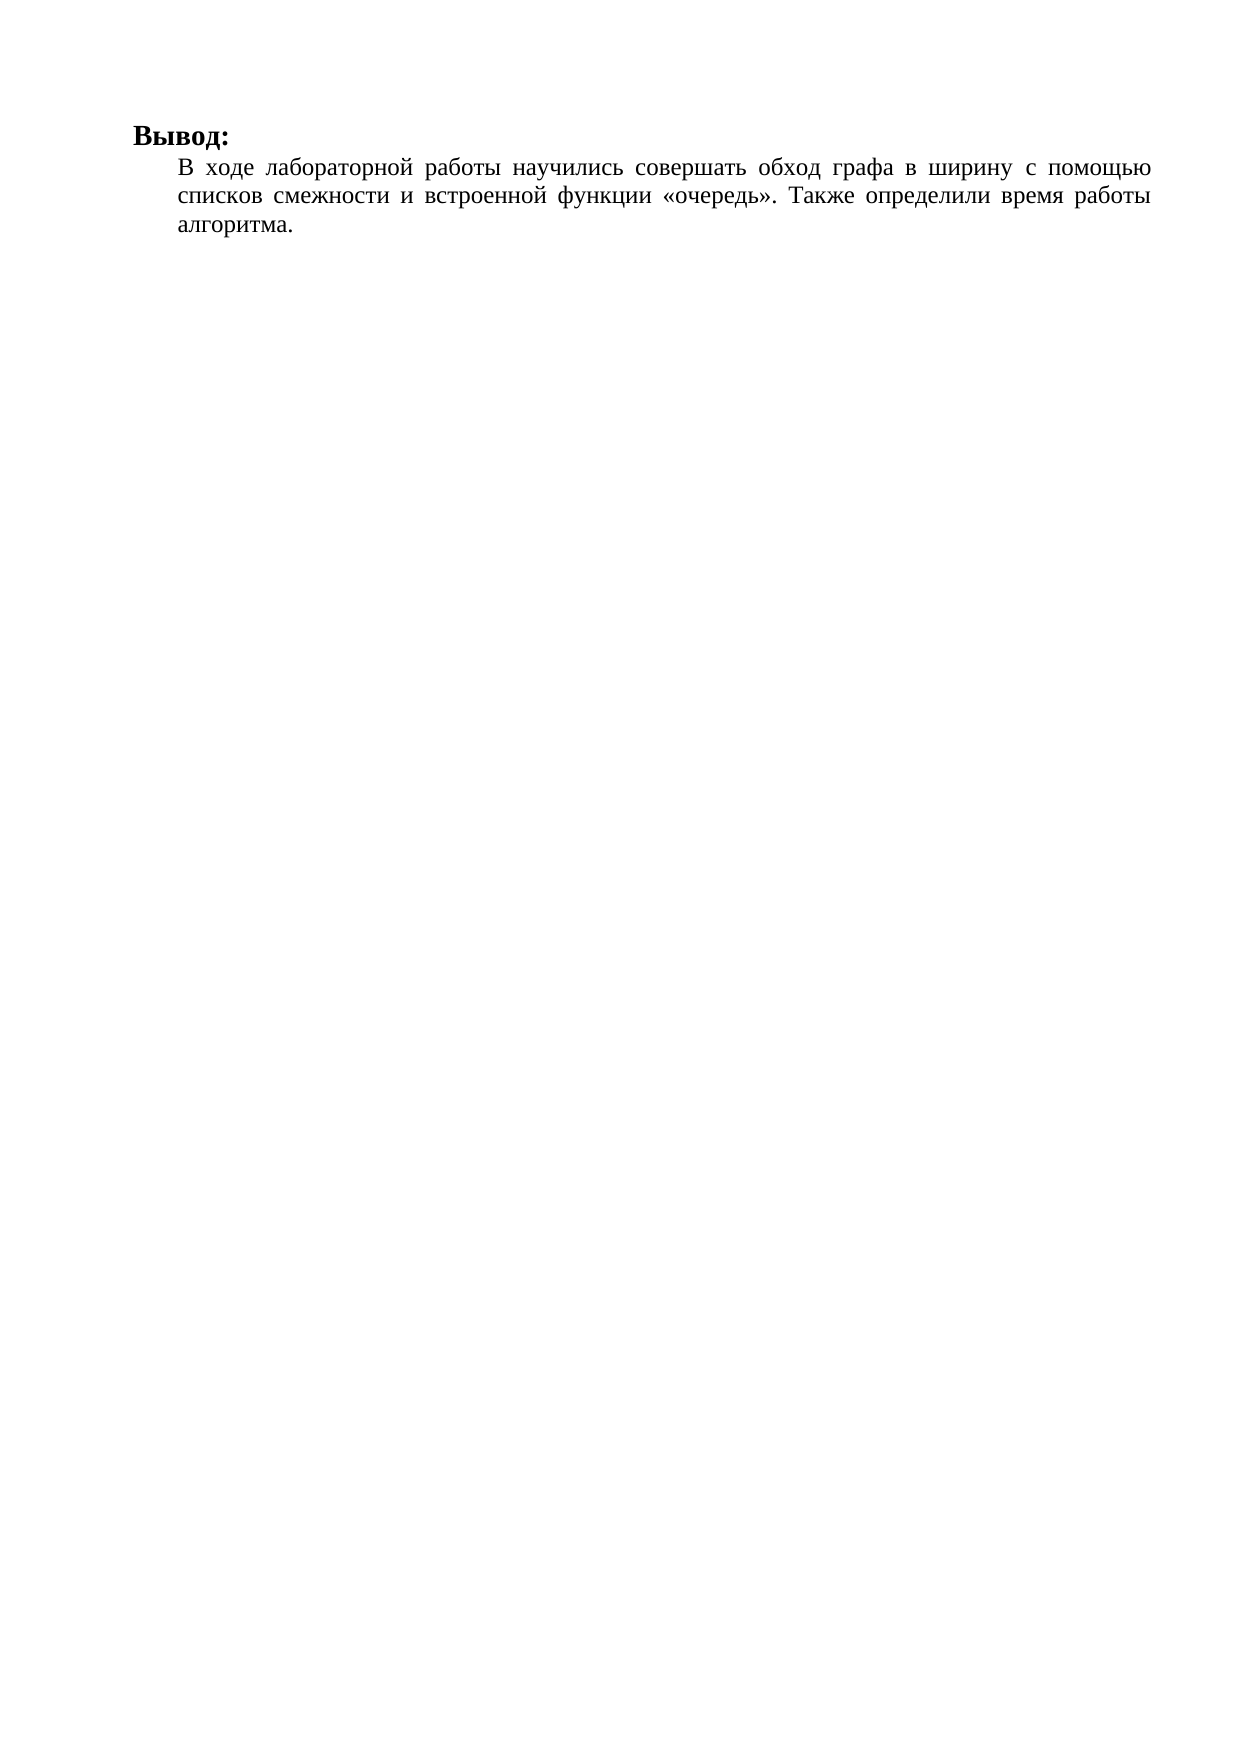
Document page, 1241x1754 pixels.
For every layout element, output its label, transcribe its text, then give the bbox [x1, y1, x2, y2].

text Вывод: [133, 118, 1152, 152]
text В ходе лабораторной работы научились совершать обход графа в ширину с помощью списков смежности и встроенной функции «очередь». Также определили время работы алгоритма. [177, 152, 1152, 238]
